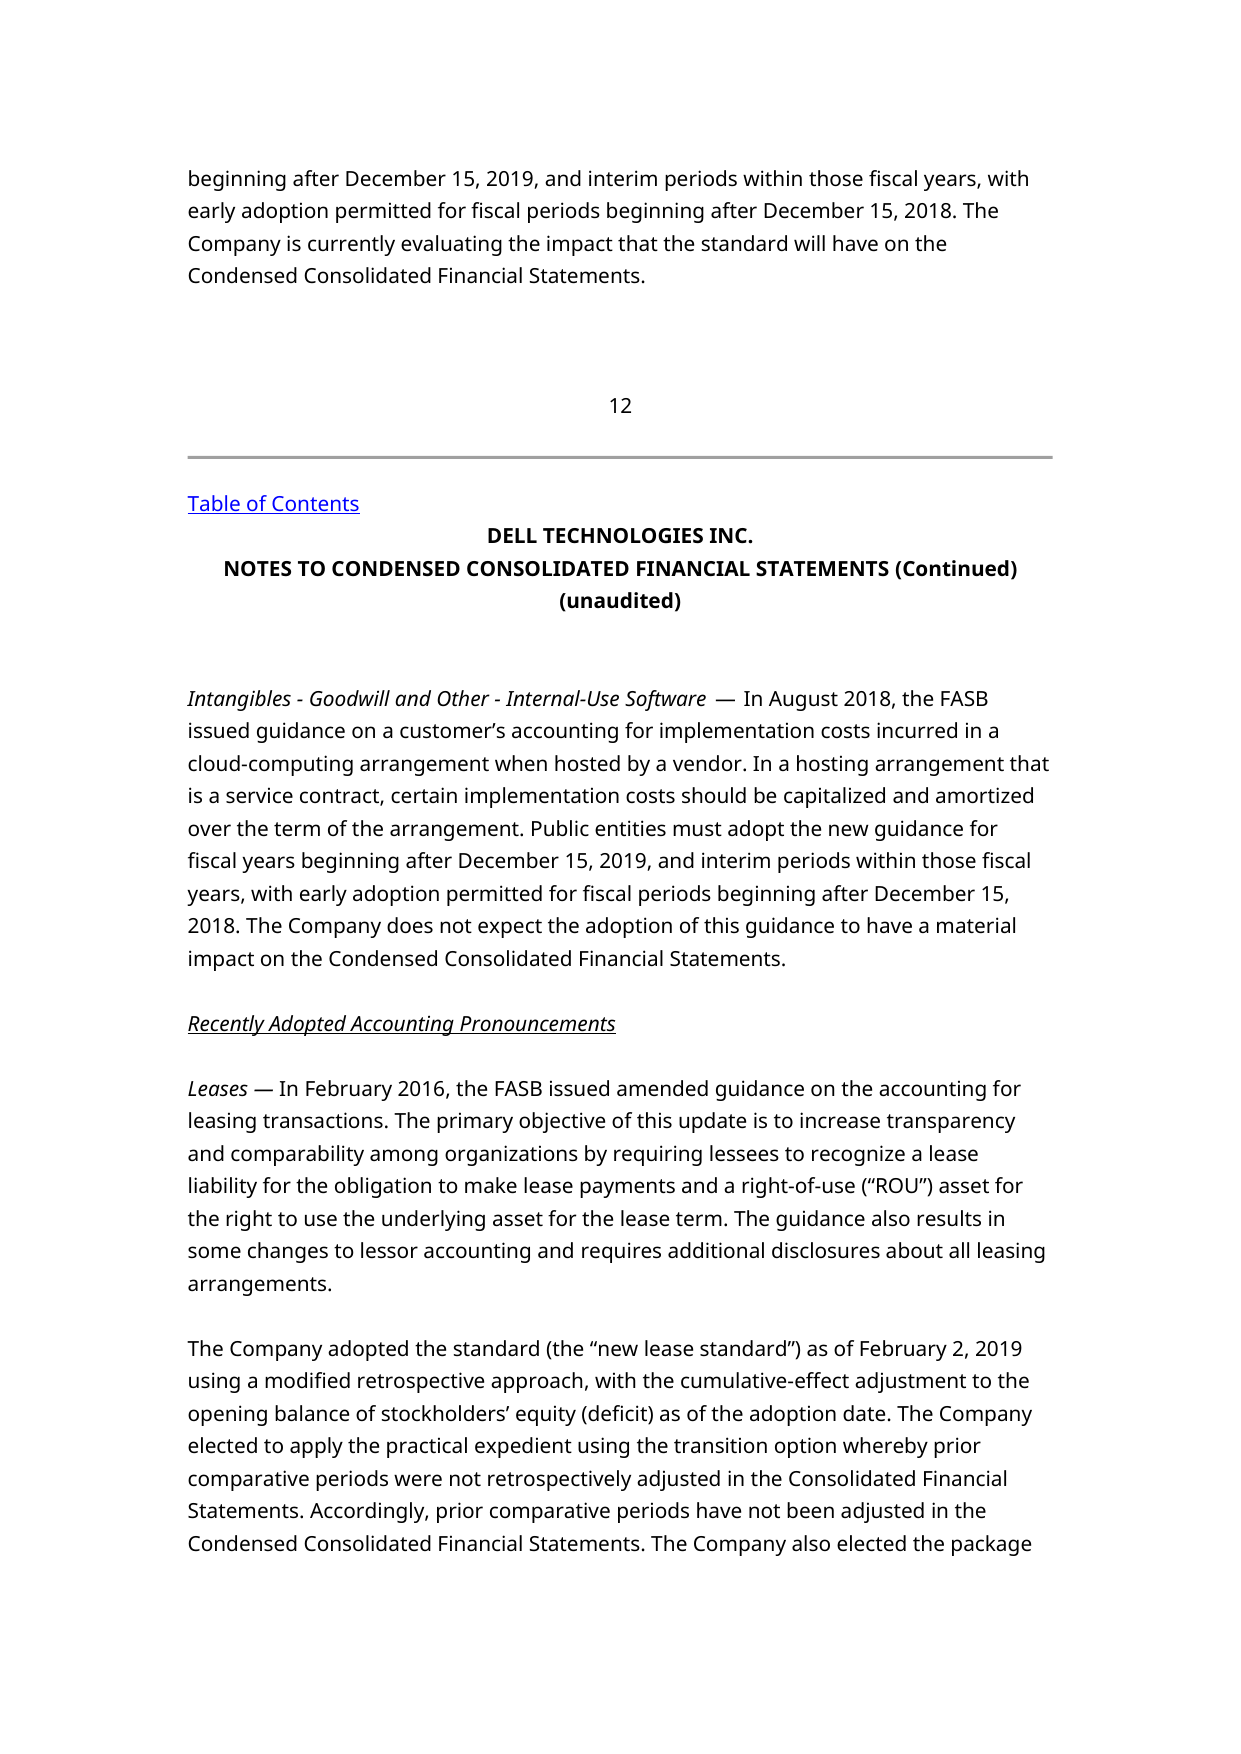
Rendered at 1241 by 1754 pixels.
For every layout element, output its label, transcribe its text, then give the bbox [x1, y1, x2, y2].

text 12 [187, 389, 1053, 422]
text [187, 162, 1053, 292]
text NOTES TO CONDENSED CONSOLIDATED FINANCIAL STATEMENTS (Continued) [187, 552, 1053, 584]
text Leases — In February 2016, the FASB issued amended guidance on the accounting for leasing transactions. The primary objective of this update is to increase transparency and comparability among organizations by requiring lessees to recognize a lease liability for the obligation to make lease payments and a right-of-use (“ROU”) asset for the right to use the underlying asset for the lease term. The guidance also results in some changes to lessor accounting and requires additional disclosures about all leasing arrangements. [187, 1072, 1053, 1299]
text (unaudited) [187, 584, 1053, 617]
text DELL TECHNOLOGIES INC. [187, 519, 1053, 552]
text Intangibles - Goodwill and Other - Internal-Use Software — In August 2018, the FASB issued guidance on a customer’s accounting for implementation costs incurred in a cloud-computing arrangement when hosted by a vendor. In a hosting arrangement that is a service contract, certain implementation costs should be capitalized and amortized over the term of the arrangement. Public entities must adopt the new guidance for fiscal years beginning after December 15, 2019, and interim periods within those fiscal years, with early adoption permitted for fiscal periods beginning after December 15, 2018. The Company does not expect the adoption of this guidance to have a material impact on the Condensed Consolidated Financial Statements. [187, 682, 1053, 974]
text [187, 1332, 1053, 1559]
text Recently Adopted Accounting Pronouncements [187, 1007, 1053, 1039]
text Table of Contents [187, 487, 1053, 519]
